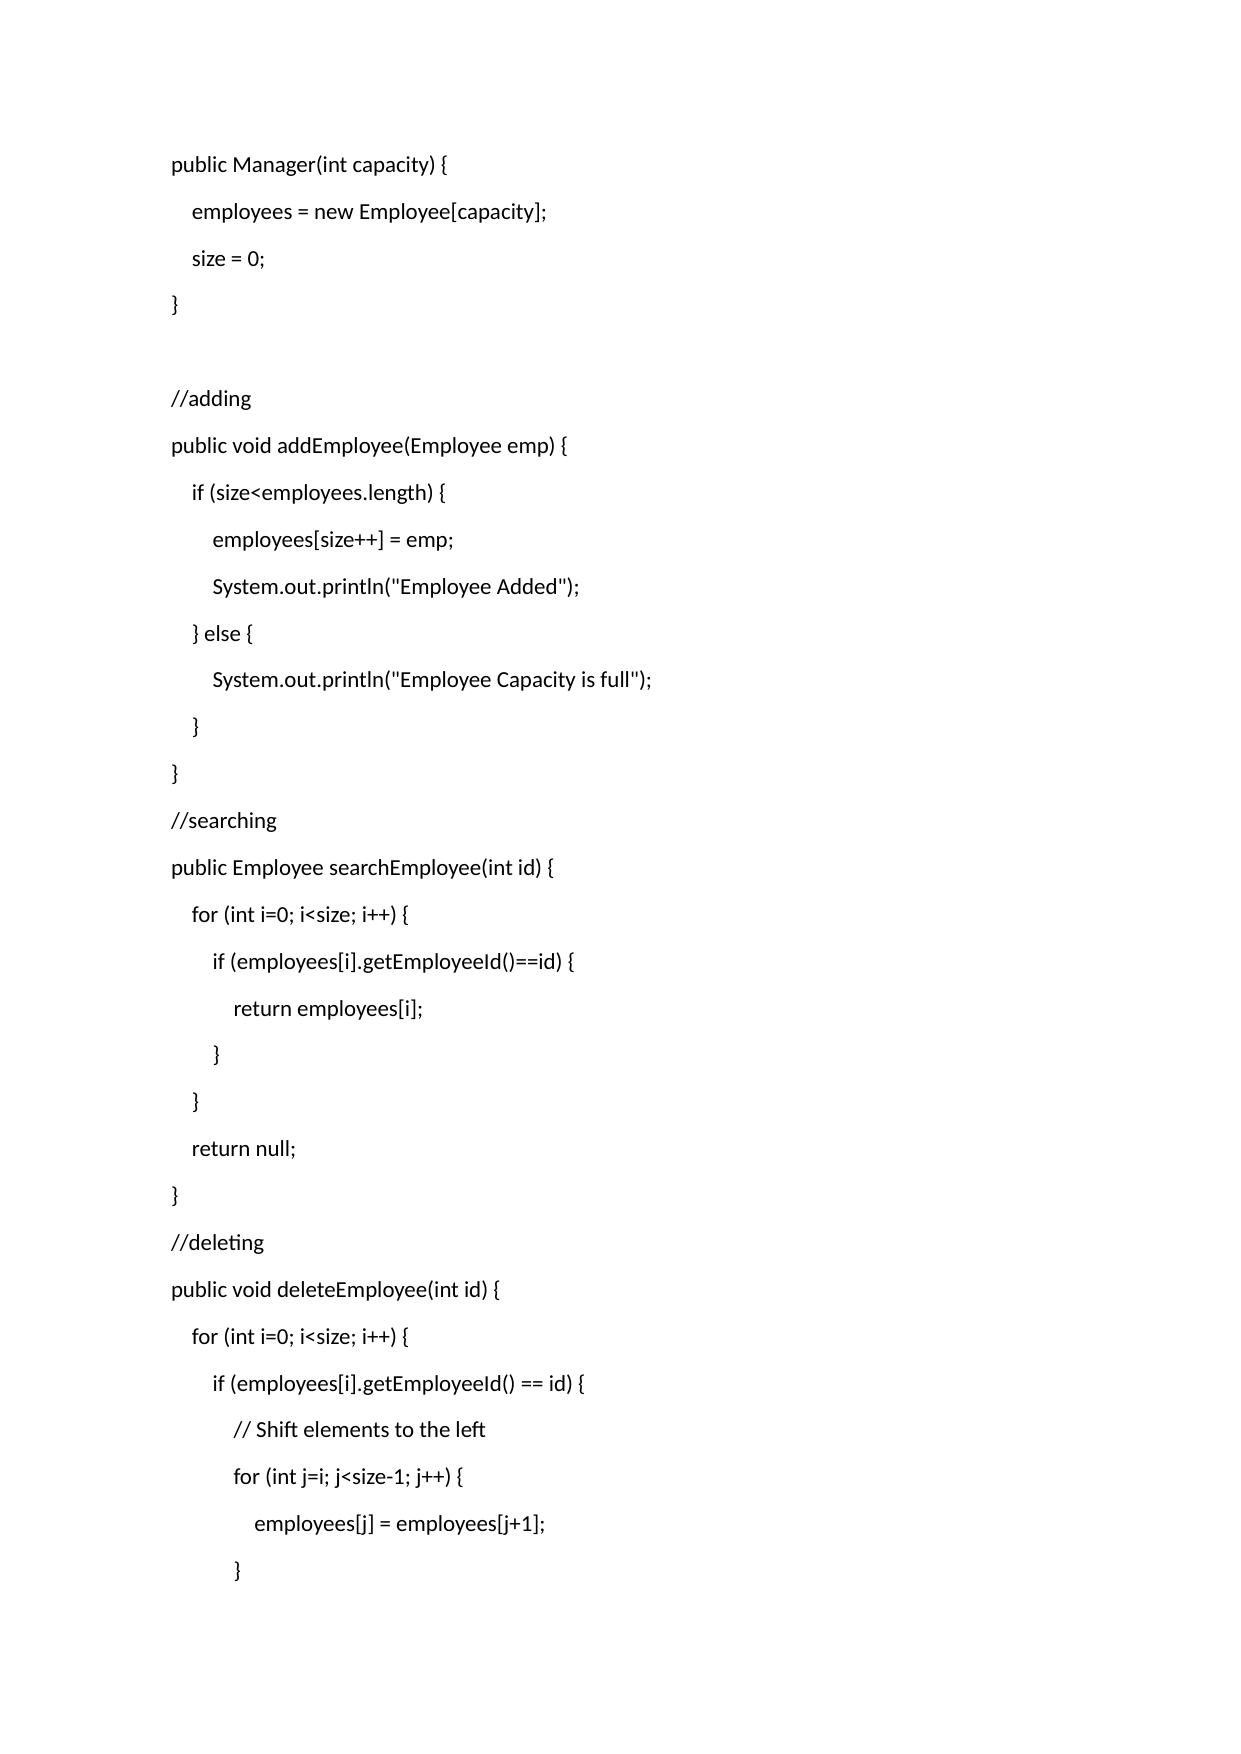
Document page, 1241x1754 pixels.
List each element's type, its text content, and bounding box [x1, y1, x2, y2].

text if (employees[i].getEmployeeId() == id) { [150, 1369, 1090, 1397]
text } [150, 1556, 1090, 1584]
text //deleting [150, 1228, 1090, 1256]
text public void addEmployee(Employee emp) { [150, 431, 1090, 459]
text for (int j=i; j<size-1; j++) { [150, 1462, 1090, 1491]
text } [150, 1041, 1090, 1069]
text employees = new Employee[capacity]; [150, 197, 1090, 225]
text for (int i=0; i<size; i++) { [150, 1322, 1090, 1350]
text } [150, 1087, 1090, 1116]
text } [150, 291, 1090, 319]
text } [150, 1181, 1090, 1209]
text //searching [150, 806, 1090, 834]
text } [150, 712, 1090, 741]
text size = 0; [150, 244, 1090, 272]
text public Employee searchEmployee(int id) { [150, 853, 1090, 881]
text employees[size++] = emp; [150, 525, 1090, 553]
text if (size<employees.length) { [150, 478, 1090, 506]
text for (int i=0; i<size; i++) { [150, 900, 1090, 928]
text if (employees[i].getEmployeeId()==id) { [150, 947, 1090, 975]
text } [150, 759, 1090, 787]
text System.out.println("Employee Capacity is full"); [150, 666, 1090, 694]
text employees[j] = employees[j+1]; [150, 1509, 1090, 1537]
text } else { [150, 619, 1090, 647]
text public void deleteEmployee(int id) { [150, 1275, 1090, 1303]
text public Manager(int capacity) { [150, 150, 1090, 178]
text return null; [150, 1134, 1090, 1162]
text System.out.println("Employee Added"); [150, 572, 1090, 600]
text // Shift elements to the left [150, 1416, 1090, 1444]
text //adding [150, 384, 1090, 412]
text return employees[i]; [150, 994, 1090, 1022]
